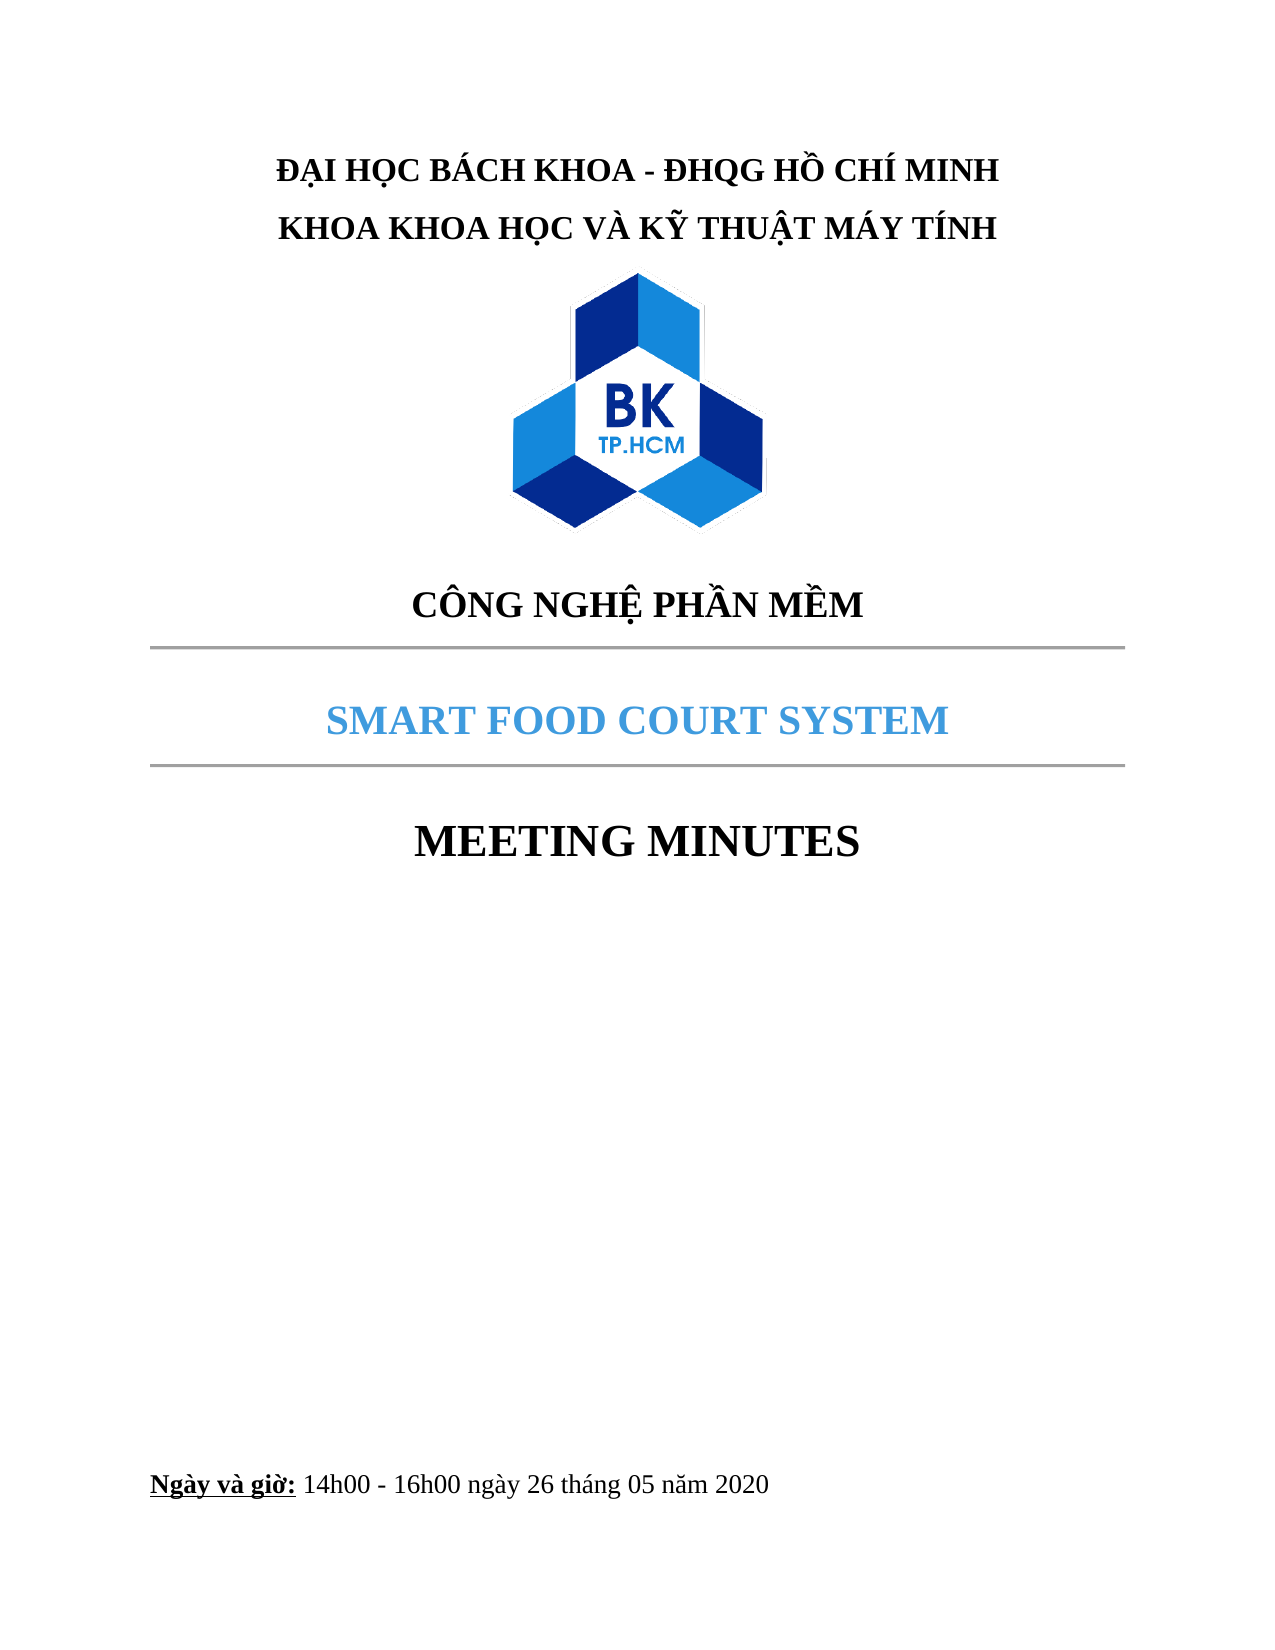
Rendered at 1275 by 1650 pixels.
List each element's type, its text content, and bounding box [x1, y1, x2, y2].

text KHOA KHOA HỌC VÀ KỸ THUẬT MÁY TÍNH [150, 208, 1125, 246]
text ĐẠI HỌC BÁCH KHOA - ĐHQG HỒ CHÍ MINH [150, 150, 1125, 188]
picture [508, 266, 767, 534]
text MEETING MINUTES [150, 814, 1125, 866]
text Ngày và giờ: 14h00 - 16h00 ngày 26 tháng 05 năm 2020 [150, 1468, 1125, 1499]
text CÔNG NGHỆ PHẦN MỀM [150, 583, 1125, 626]
text SMART FOOD COURT SYSTEM [150, 696, 1125, 744]
